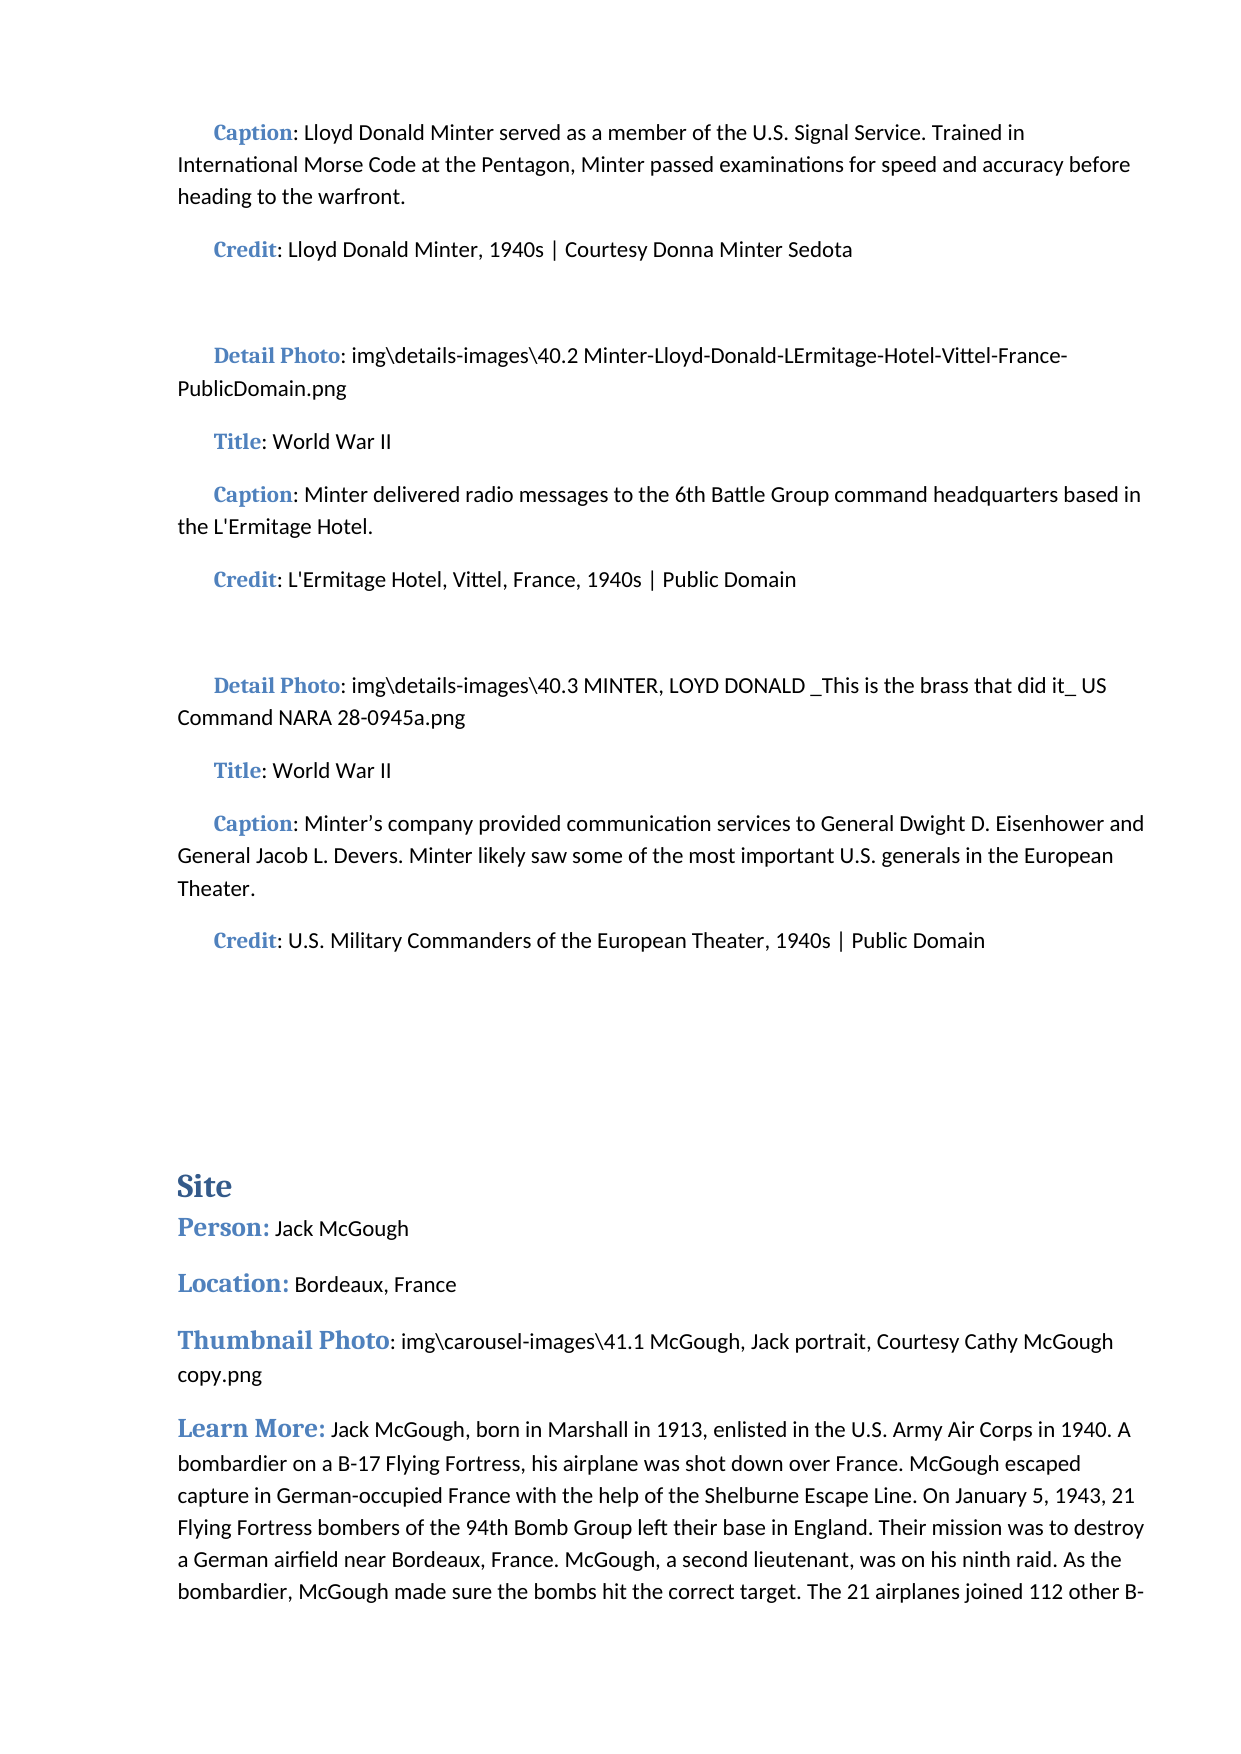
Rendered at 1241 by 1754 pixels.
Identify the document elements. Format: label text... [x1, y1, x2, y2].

text Caption: Minter’s company provided communication services to General Dwight D. Eisenhower and General Jacob L. Devers. Minter likely saw some of the most important U.S. generals in the European Theater. [177, 809, 1152, 902]
text Person: Jack McGough [177, 1212, 1152, 1243]
text Thumbnail Photo: img\carousel-images\41.1 McGough, Jack portrait, Courtesy Cathy McGough copy.png [177, 1325, 1152, 1388]
subtitle Site [177, 1168, 1152, 1206]
text Detail Photo: img\details-images\40.2 Minter-Lloyd-Donald-LErmitage-Hotel-Vittel-France-PublicDomain.png [177, 342, 1152, 402]
text Caption: Lloyd Donald Minter served as a member of the U.S. Signal Service. Trained in International Morse Code at the Pentagon, Minter passed examinations for speed and accuracy before heading to the warfront. [177, 118, 1152, 211]
text Caption: Minter delivered radio messages to the 6th Battle Group command headquarters based in the L'Ermitage Hotel. [177, 480, 1152, 540]
text Detail Photo: img\details-images\40.3 MINTER, LOYD DONALD _This is the brass that did it_ US Command NARA 28-0945a.png [177, 671, 1152, 731]
text Location: Bordeaux, France [177, 1268, 1152, 1300]
text Title: World War II [177, 427, 1152, 455]
text Title: World War II [177, 756, 1152, 784]
text Credit: L'Ermitage Hotel, Vittel, France, 1940s | Public Domain [177, 565, 1152, 593]
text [177, 1413, 1152, 1606]
text Credit: U.S. Military Commanders of the European Theater, 1940s | Public Domain [177, 927, 1152, 955]
text Credit: Lloyd Donald Minter, 1940s | Courtesy Donna Minter Sedota [177, 236, 1152, 263]
